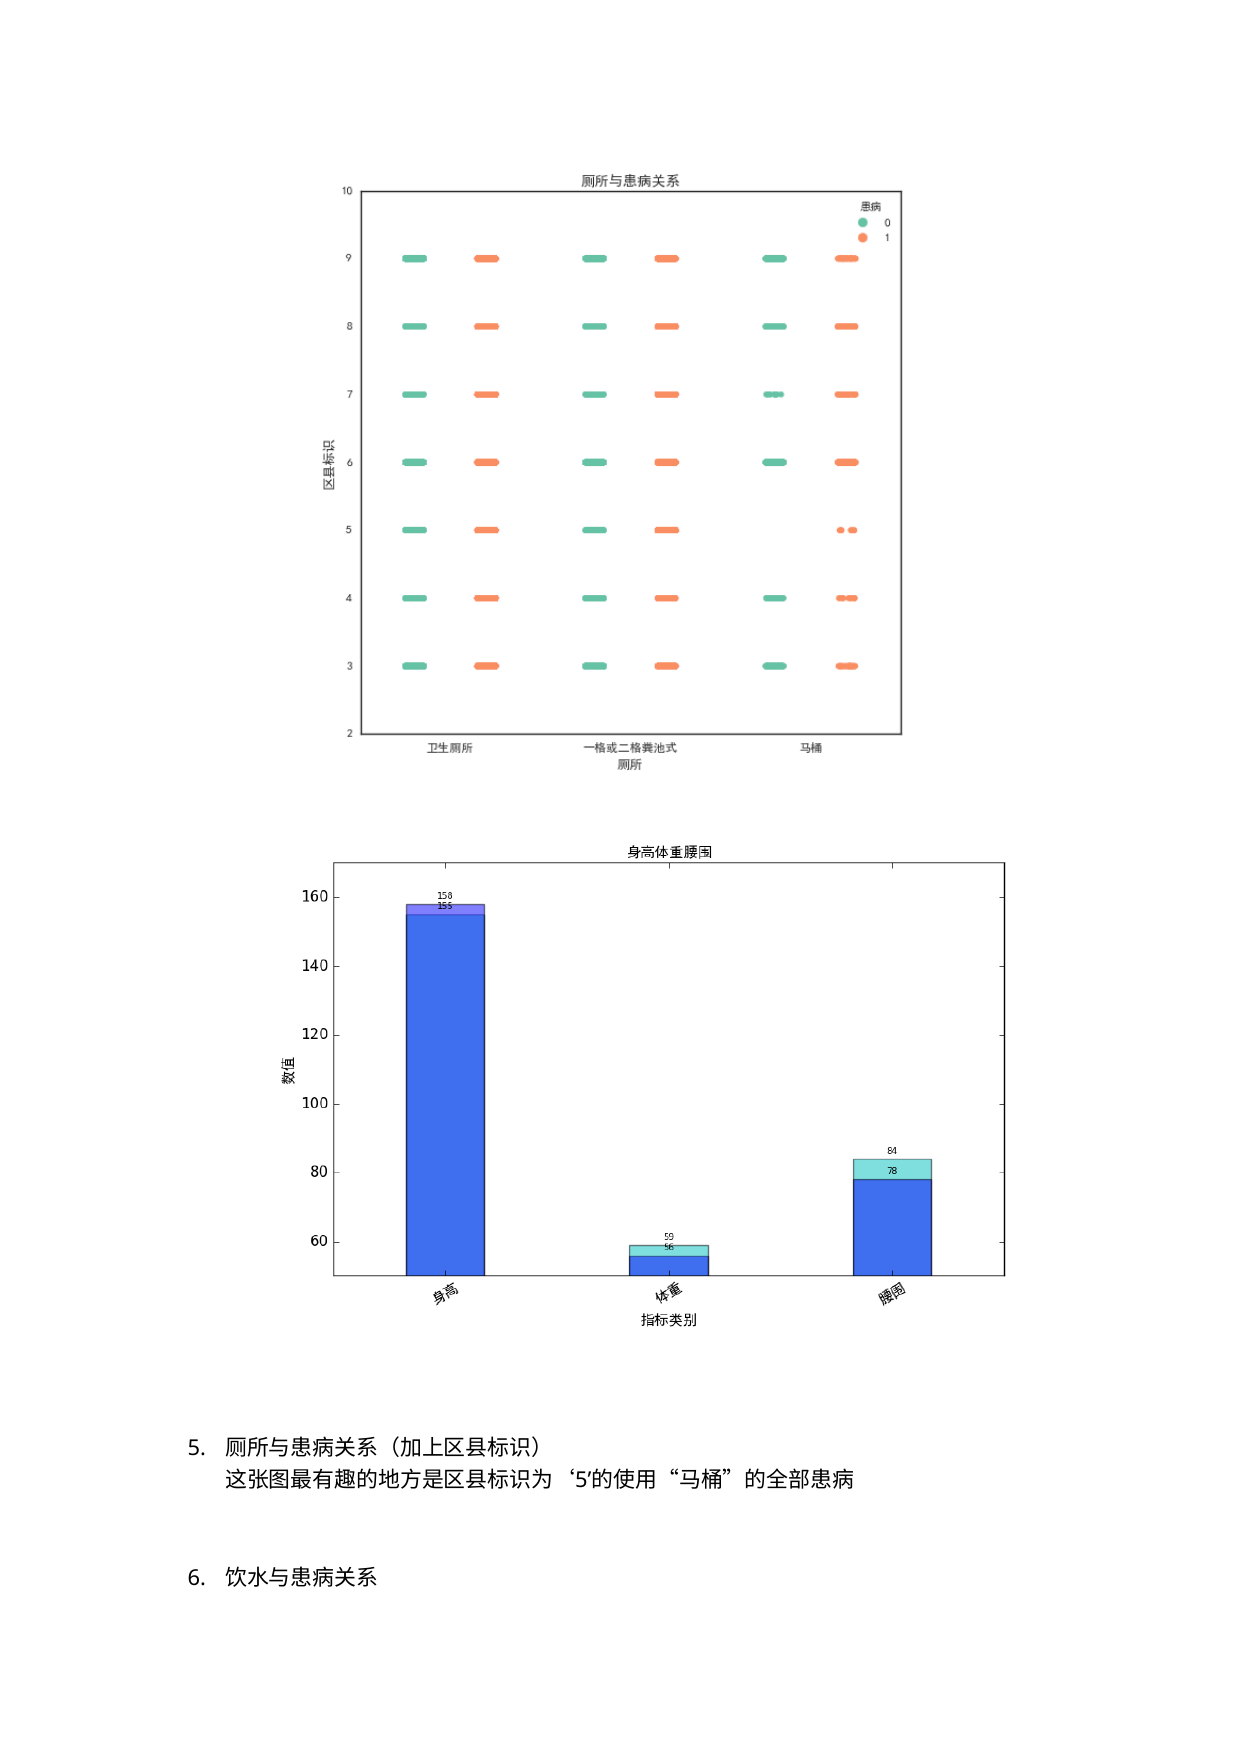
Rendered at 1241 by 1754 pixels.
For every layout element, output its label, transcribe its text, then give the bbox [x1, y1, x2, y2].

picture [225, 812, 1090, 1327]
list 这张图最有趣的地方是区县标识为‘5’的使用“马桶”的全部患病 [225, 1462, 1053, 1494]
picture [298, 142, 954, 787]
list 厕所与患病关系（加上区县标识） [187, 1429, 1053, 1462]
list 饮水与患病关系 [187, 1559, 1053, 1592]
